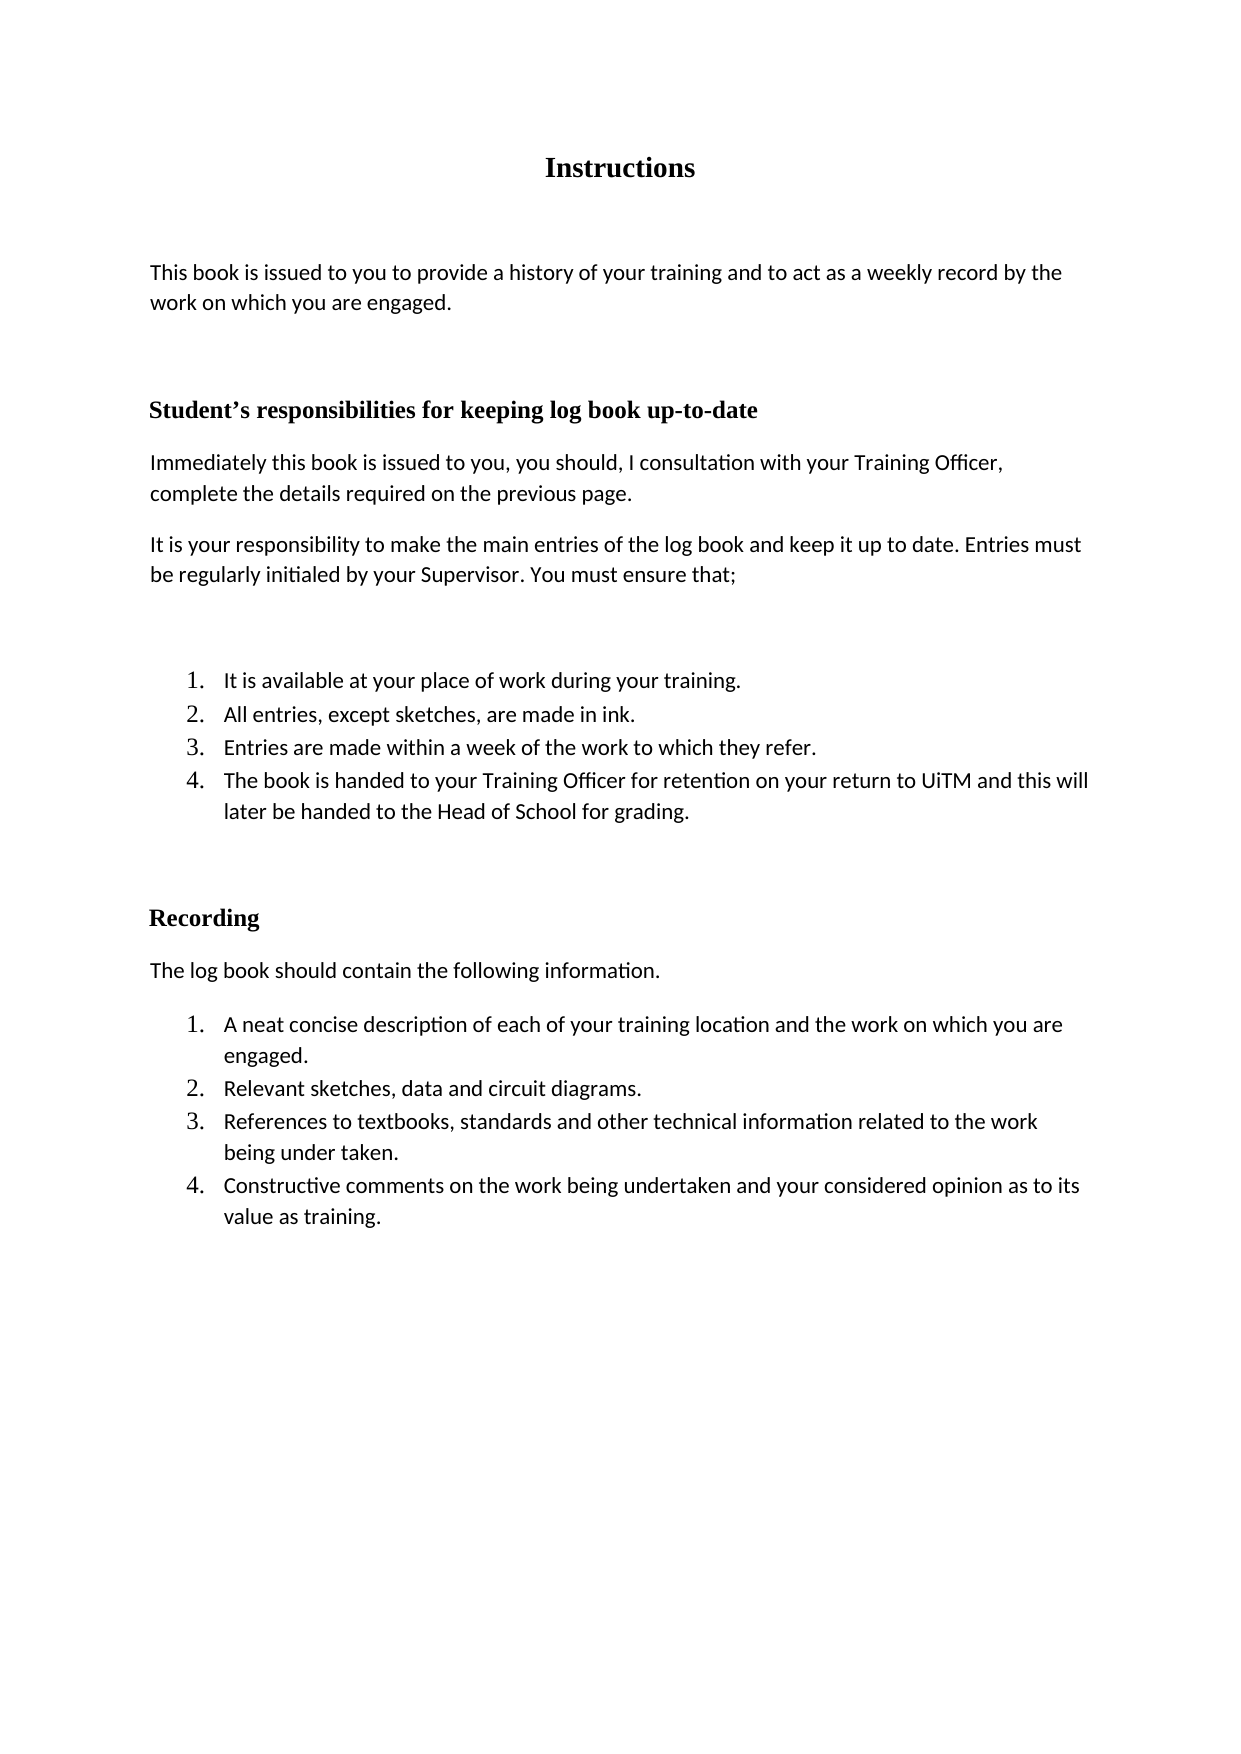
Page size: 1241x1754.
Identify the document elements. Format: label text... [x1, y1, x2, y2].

text The log book should contain the following information. [150, 956, 1090, 984]
text It is your responsibility to make the main entries of the log book and keep it up to date. Entries must be regularly initialed by your Supervisor. You must ensure that; [150, 530, 1090, 588]
subtitle Recording [148, 903, 1090, 932]
list References to textbooks, standards and other technical information related to the work being under taken. [186, 1106, 1090, 1166]
list It is available at your place of work during your training. [186, 665, 1090, 694]
text This book is issued to you to provide a history of your training and to act as a weekly record by the work on which you are engaged. [150, 258, 1090, 316]
list A neat concise description of each of your training location and the work on which you are engaged. [186, 1009, 1090, 1069]
list All entries, except sketches, are made in ink. [186, 699, 1090, 728]
list Entries are made within a week of the work to which they refer. [186, 732, 1090, 761]
text Immediately this book is issued to you, you should, I consultation with your Training Officer, complete the details required on the previous page. [150, 448, 1090, 507]
list Constructive comments on the work being undertaken and your considered opinion as to its value as training. [186, 1170, 1090, 1230]
subtitle Student’s responsibilities for keeping log book up-to-date [148, 395, 1090, 424]
text Instructions [150, 150, 1090, 183]
list The book is handed to your Training Officer for retention on your return to UiTM and this will later be handed to the Head of School for grading. [186, 765, 1090, 825]
list Relevant sketches, data and circuit diagrams. [186, 1073, 1090, 1102]
